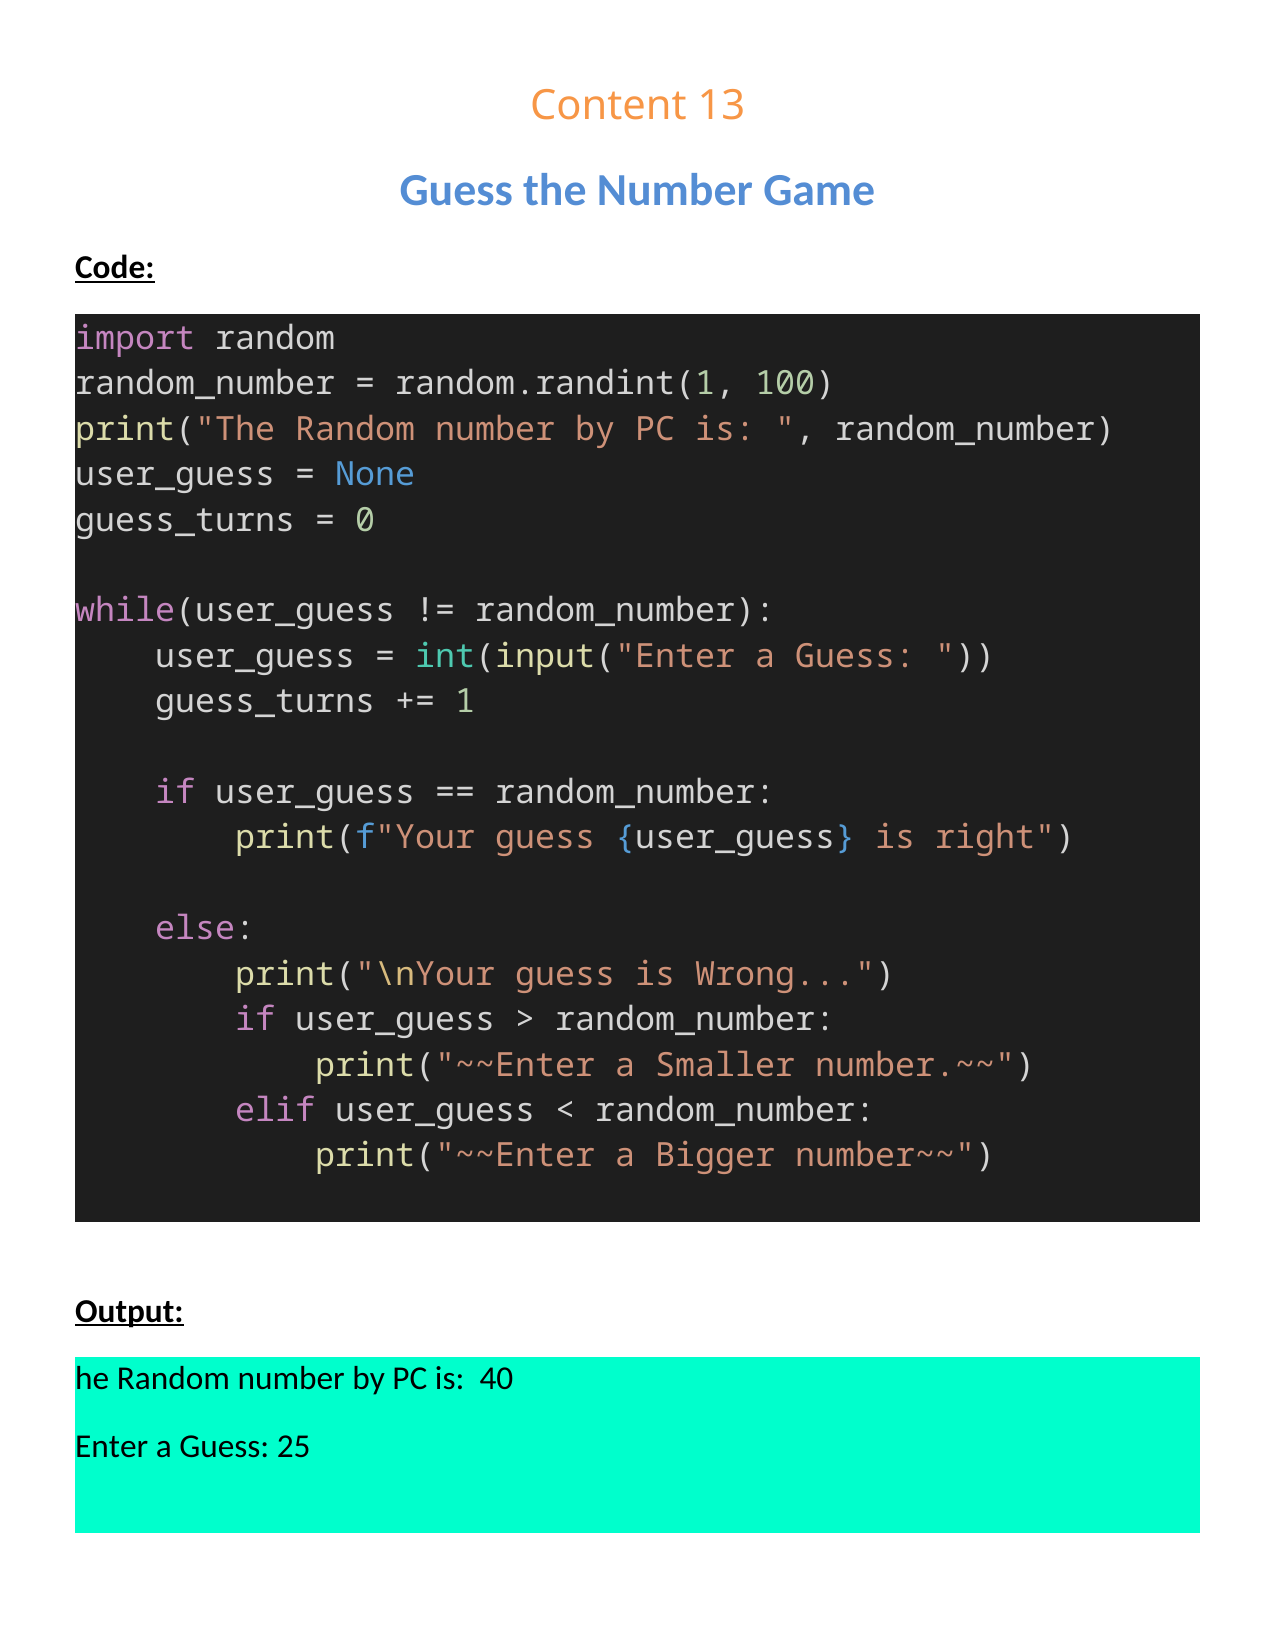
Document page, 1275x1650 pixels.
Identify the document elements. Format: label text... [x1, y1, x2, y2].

text user_guess = int(input("Enter a Guess: ")) [75, 632, 1200, 677]
text import random [75, 314, 1200, 359]
text Output: [75, 1290, 1200, 1330]
text elif user_guess < random_number: [75, 1086, 1200, 1131]
text Code: [75, 246, 1200, 287]
text Guess the Number Game [75, 161, 1200, 217]
text user_guess = None [75, 450, 1200, 495]
text print("~~Enter a Bigger number~~") [75, 1131, 1200, 1177]
text while(user_guess != random_number): [75, 586, 1200, 632]
text guess_turns = 0 [75, 495, 1200, 541]
text else: [75, 904, 1200, 949]
text random_number = random.randint(1, 100) [75, 359, 1200, 404]
text Enter a Guess: 25 [75, 1425, 1200, 1466]
text if user_guess > random_number: [75, 995, 1200, 1040]
text Content 13 [75, 75, 1200, 132]
text print("The Random number by PC is: ", random_number) [75, 404, 1200, 450]
text guess_turns += 1 [75, 677, 1200, 722]
text print(f"Your guess {user_guess} is right") [75, 813, 1200, 859]
text print("\nYour guess is Wrong...") [75, 949, 1200, 995]
text if user_guess == random_number: [75, 768, 1200, 813]
text he Random number by PC is: 40 [75, 1357, 1200, 1398]
text print("~~Enter a Smaller number.~~") [75, 1040, 1200, 1086]
